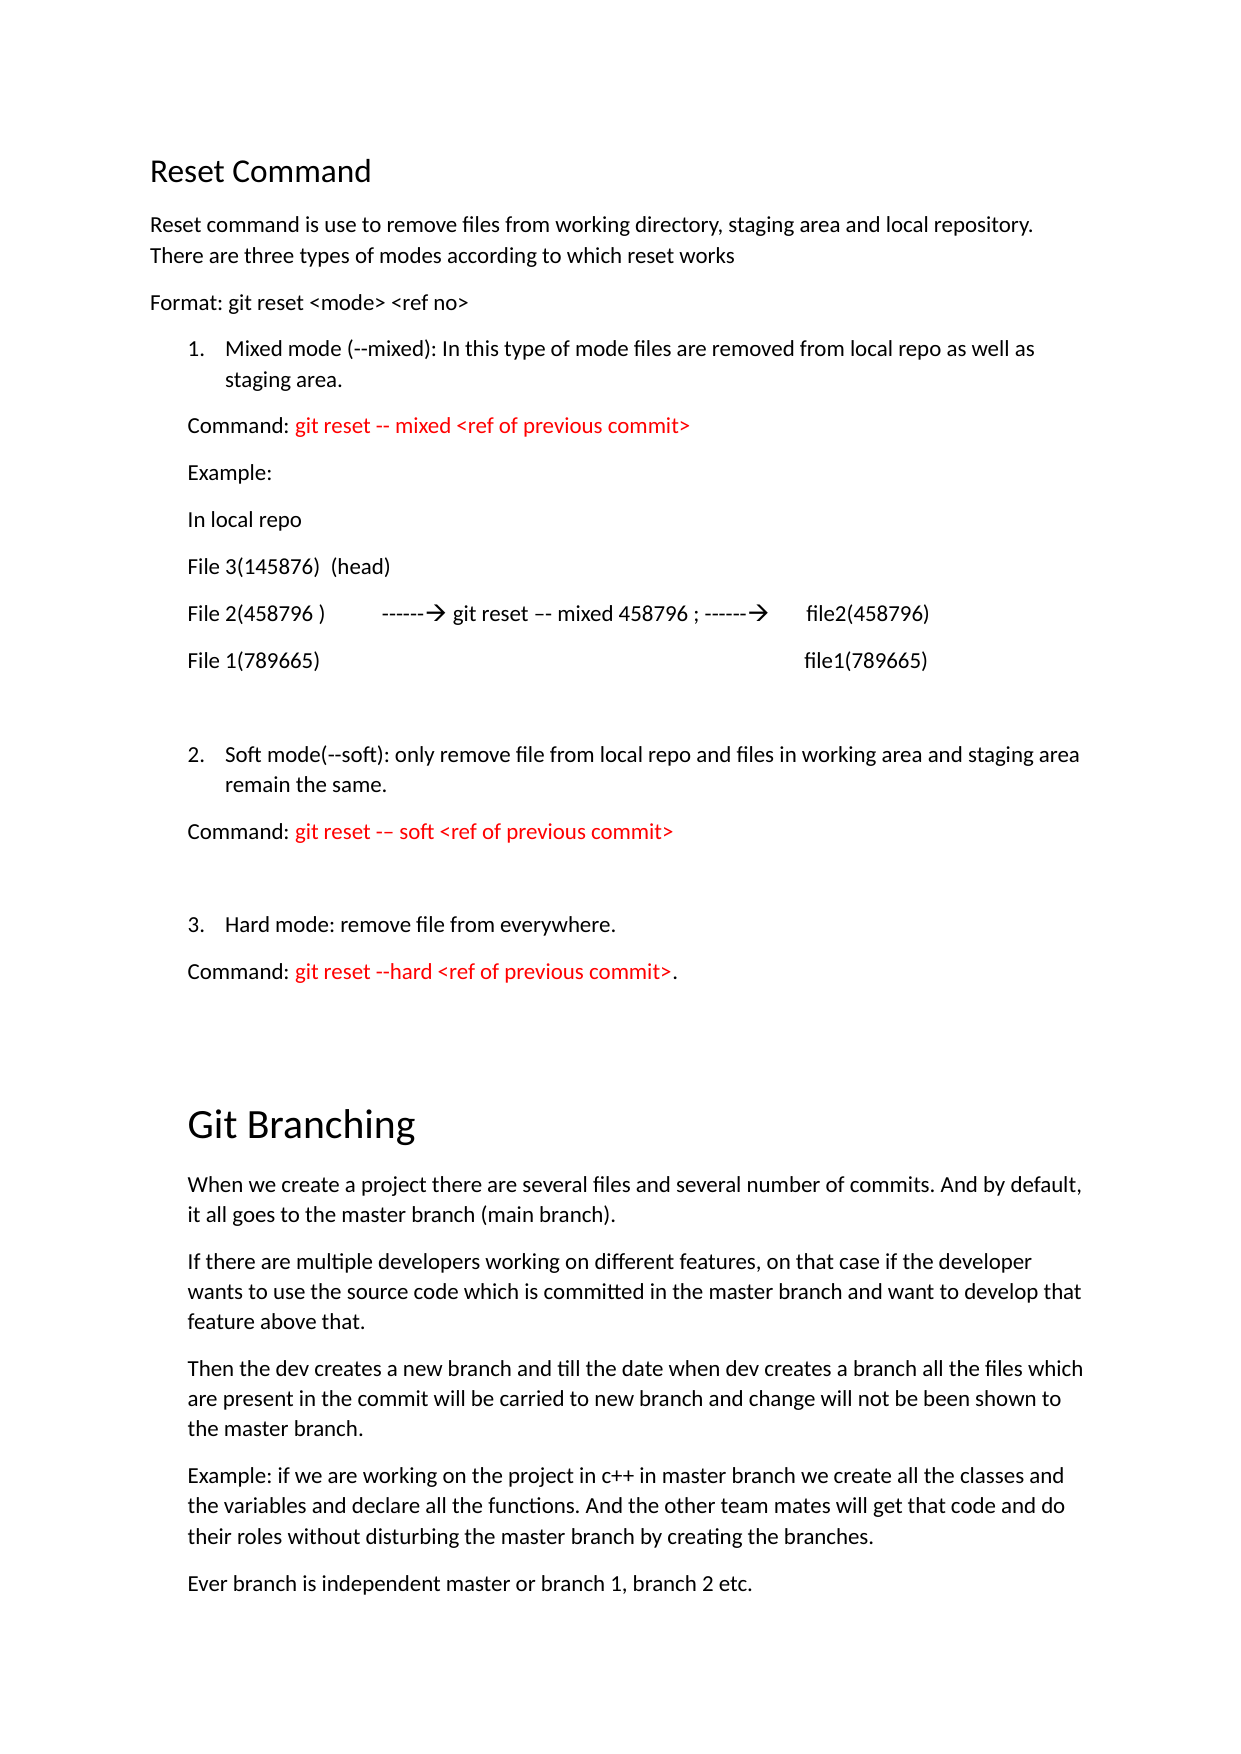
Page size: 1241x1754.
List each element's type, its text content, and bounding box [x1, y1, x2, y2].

text Command: git reset -- mixed <ref of previous commit> [187, 412, 1090, 440]
list Mixed mode (--mixed): In this type of mode files are removed from local repo as well as staging area. [187, 334, 1090, 393]
text In local repo [187, 505, 1090, 533]
text Ever branch is independent master or branch 1, branch 2 etc. [187, 1569, 1090, 1597]
text File 3(145876) (head) [187, 552, 1090, 580]
text When we create a project there are several files and several number of commits. And by default, it all goes to the master branch (main branch). [187, 1170, 1090, 1228]
text Example: [187, 458, 1090, 487]
text File 1(789665) file1(789665) [187, 646, 1090, 674]
text Reset Command [150, 150, 1090, 191]
text Git Branching [187, 1098, 1090, 1149]
text If there are multiple developers working on different features, on that case if the developer wants to use the source code which is committed in the master branch and want to develop that feature above that. [187, 1247, 1090, 1335]
text Format: git reset <mode> <ref no> [150, 288, 1090, 316]
text Reset command is use to remove files from working directory, staging area and local repository. There are three types of modes according to which reset works [150, 211, 1090, 269]
text File 2(458796 ) ------ git reset –- mixed 458796 ; ------ file2(458796) [187, 599, 1090, 627]
text Example: if we are working on the project in c++ in master branch we create all the classes and the variables and declare all the functions. And the other team mates will get that code and do their roles without disturbing the master branch by creating the branches. [187, 1461, 1090, 1550]
text Then the dev creates a new branch and till the date when dev creates a branch all the files which are present in the commit will be carried to new branch and change will not be been shown to the master branch. [187, 1354, 1090, 1442]
text Command: git reset -– soft <ref of previous commit> [187, 817, 1090, 845]
list Soft mode(--soft): only remove file from local repo and files in working area and staging area remain the same. [187, 740, 1090, 798]
list Hard mode: remove file from everywhere. [187, 911, 1090, 939]
text Command: git reset --hard <ref of previous commit>. [187, 957, 1090, 986]
